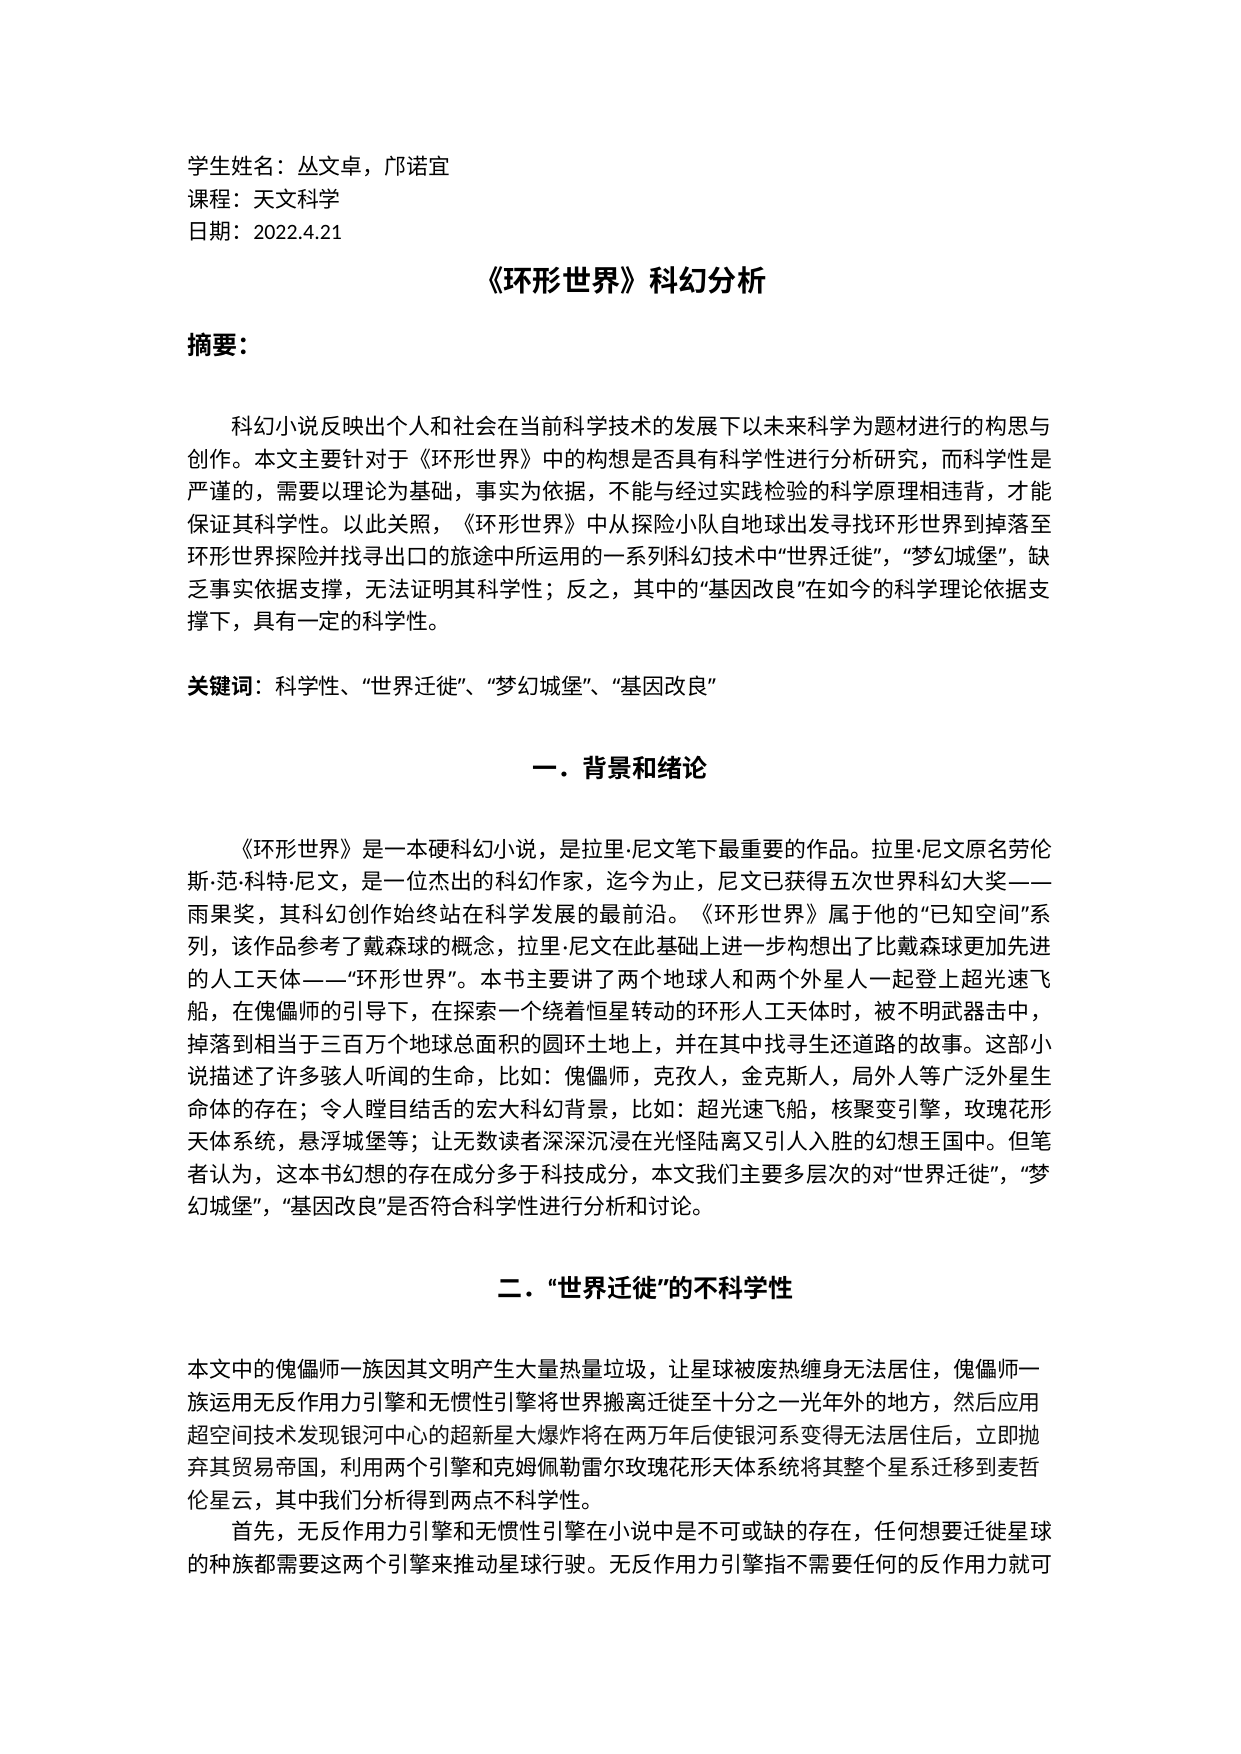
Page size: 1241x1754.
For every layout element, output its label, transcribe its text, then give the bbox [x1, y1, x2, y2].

text 《环形世界》是一本硬科幻小说，是拉里·尼文笔下最重要的作品。拉里·尼文原名劳伦斯·范·科特·尼文，是一位杰出的科幻作家，迄今为止，尼文已获得五次世界科幻大奖——雨果奖，其科幻创作始终站在科学发展的最前沿。《环形世界》属于他的“已知空间”系列，该作品参考了戴森球的概念，拉里·尼文在此基础上进一步构想出了比戴森球更加先进的人工天体——“环形世界”。本书主要讲了两个地球人和两个外星人一起登上超光速飞船，在傀儡师的引导下，在探索一个绕着恒星转动的环形人工天体时，被不明武器击中，掉落到相当于三百万个地球总面积的圆环土地上，并在其中找寻生还道路的故事。这部小说描述了许多骇人听闻的生命，比如：傀儡师，克孜人，金克斯人，局外人等广泛外星生命体的存在；令人瞠目结舌的宏大科幻背景，比如：超光速飞船，核聚变引擎，玫瑰花形天体系统，悬浮城堡等；让无数读者深深沉浸在光怪陆离又引人入胜的幻想王国中。但笔者认为，这本书幻想的存在成分多于科技成分，本文我们主要多层次的对“世界迁徙”，“梦幻城堡”，“基因改良”是否符合科学性进行分析和讨论。 [187, 832, 1053, 1222]
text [187, 1515, 1053, 1580]
text 科幻小说反映出个人和社会在当前科学技术的发展下以未来科学为题材进行的构思与创作。本文主要针对于《环形世界》中的构想是否具有科学性进行分析研究，而科学性是严谨的，需要以理论为基础，事实为依据，不能与经过实践检验的科学原理相违背，才能保证其科学性。以此关照，《环形世界》中从探险小队自地球出发寻找环形世界到掉落至环形世界探险并找寻出口的旅途中所运用的一系列科幻技术中“世界迁徙”，“梦幻城堡”，缺乏事实依据支撑，无法证明其科学性；反之，其中的“基因改良”在如今的科学理论依据支撑下，具有一定的科学性。 [187, 410, 1053, 637]
list “世界迁徙”的不科学性 [187, 1255, 1053, 1320]
text 日期：2022.4.21 [187, 215, 1053, 247]
text 学生姓名：丛文卓，邝诺宜 [187, 150, 1053, 182]
text 本文中的傀儡师一族因其文明产生大量热量垃圾，让星球被废热缠身无法居住，傀儡师一族运用无反作用力引擎和无惯性引擎将世界搬离迁徙至十分之一光年外的地方，然后应用超空间技术发现银河中心的超新星大爆炸将在两万年后使银河系变得无法居住后，立即抛弃其贸易帝国，利用两个引擎和克姆佩勒雷尔玫瑰花形天体系统将其整个星系迁移到麦哲伦星云，其中我们分析得到两点不科学性。 [187, 1352, 1053, 1515]
text 《环形世界》科幻分析 [187, 247, 1053, 312]
text 课程：天文科学 [187, 182, 1053, 215]
text 摘要： [187, 312, 1053, 377]
text 关键词：科学性、“世界迁徙”、“梦幻城堡”、“基因改良” [187, 670, 1053, 702]
list 背景和绪论 [187, 735, 1053, 800]
